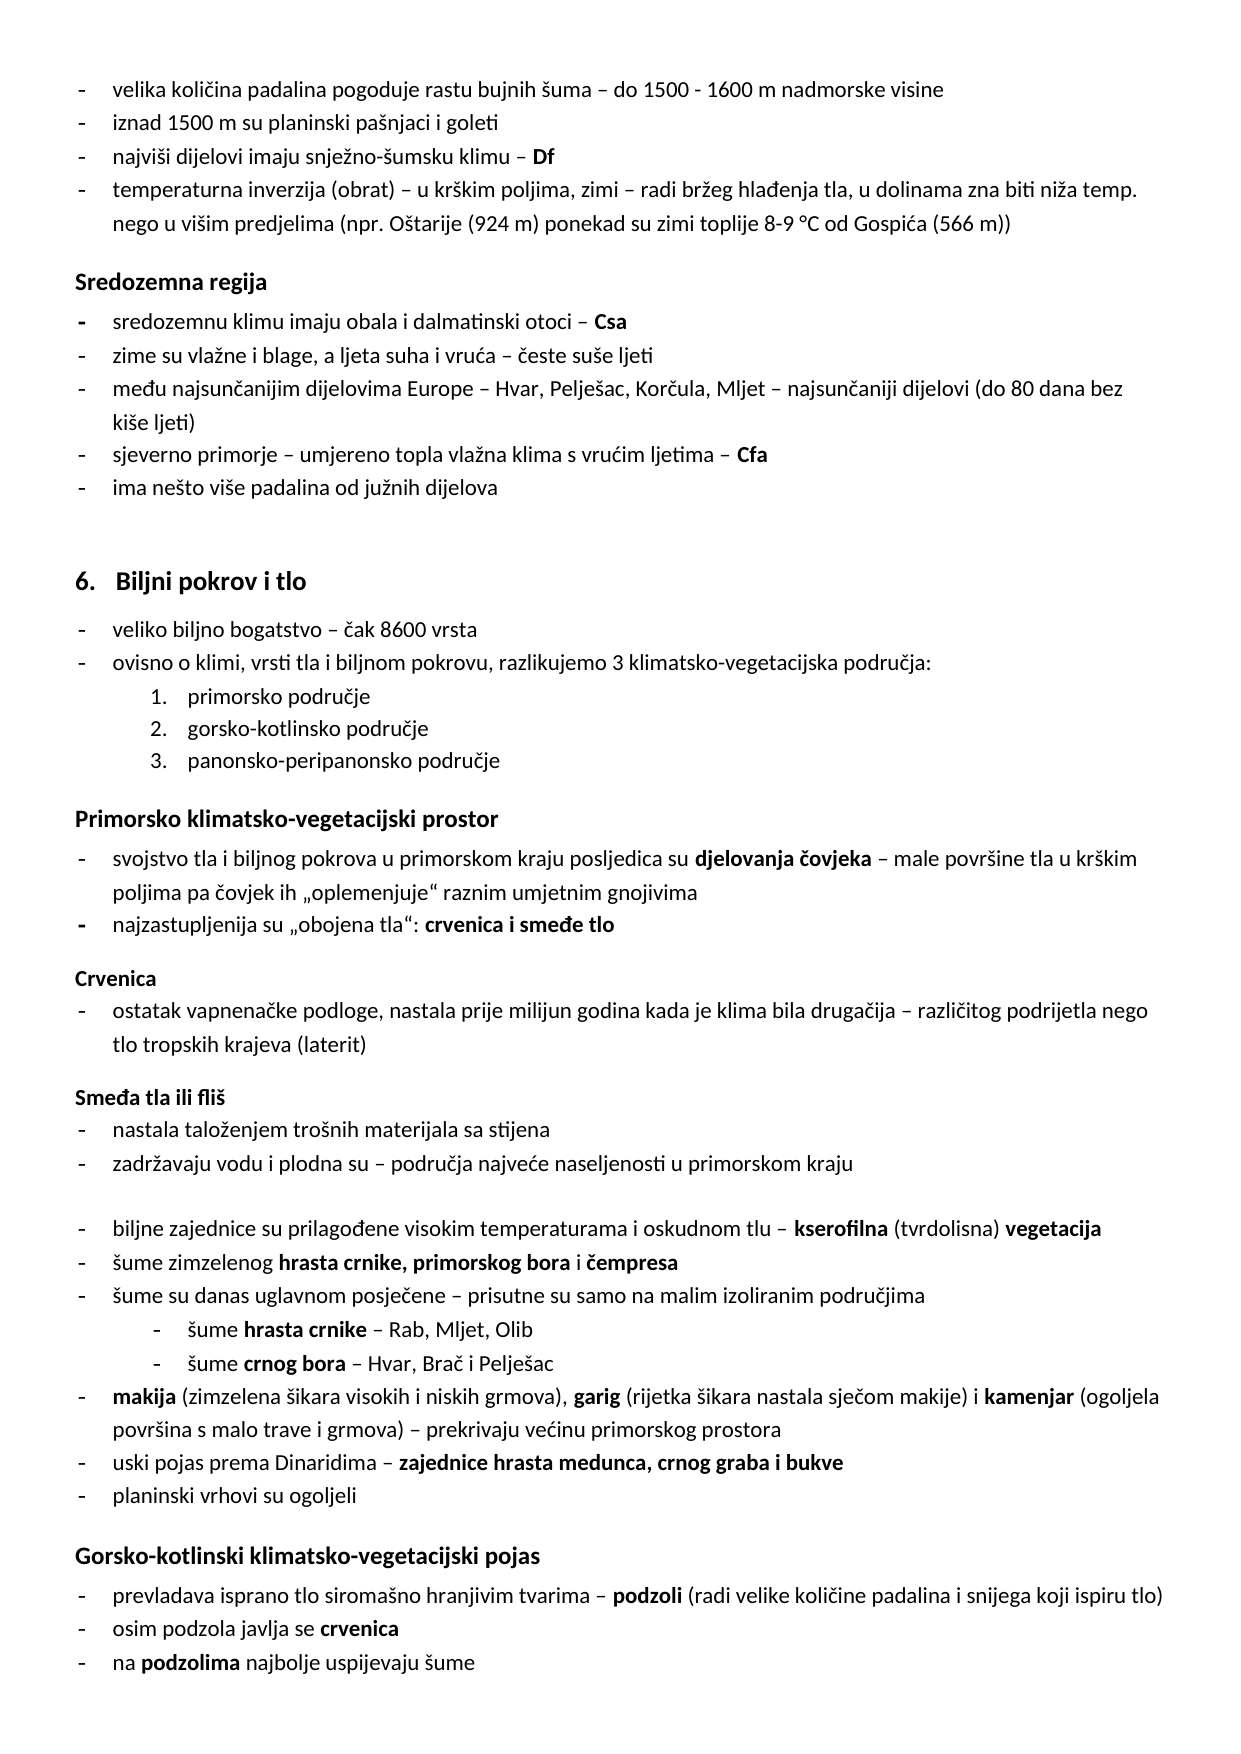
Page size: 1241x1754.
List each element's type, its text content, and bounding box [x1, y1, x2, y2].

list šume hrasta crnike – Rab, Mljet, Olib [150, 1315, 1165, 1344]
subtitle Gorsko-kotlinski klimatsko-vegetacijski pojas [75, 1540, 1165, 1570]
list sjeverno primorje – umjereno topla vlažna klima s vrućim ljetima – Cfa [75, 440, 1165, 469]
list velika količina padalina pogoduje rastu bujnih šuma – do 1500 - 1600 m nadmorske visine [75, 75, 1165, 104]
list veliko biljno bogatstvo – čak 8600 vrsta [75, 615, 1165, 644]
list šume crnog bora – Hvar, Brač i Pelješac [150, 1349, 1165, 1378]
list gorsko-kotlinsko područje [150, 714, 1165, 742]
list nastala taloženjem trošnih materijala sa stijena [75, 1115, 1165, 1144]
list ostatak vapnenačke podloge, nastala prije milijun godina kada je klima bila drugačija – različitog podrijetla nego tlo tropskih krajeva (laterit) [75, 997, 1165, 1058]
list ima nešto više padalina od južnih dijelova [75, 473, 1165, 503]
subtitle Smeđa tla ili fliš [75, 1083, 1165, 1111]
subtitle Crvenica [75, 964, 1165, 992]
subtitle Primorsko klimatsko-vegetacijski prostor [75, 803, 1165, 834]
list osim podzola javlja se crvenica [75, 1614, 1165, 1644]
list šume su danas uglavnom posječene – prisutne su samo na malim izoliranim područjima [75, 1282, 1165, 1311]
list sredozemnu klimu imaju obala i dalmatinski otoci – Csa [75, 307, 1165, 337]
list iznad 1500 m su planinski pašnjaci i goleti [75, 108, 1165, 138]
list zime su vlažne i blage, a ljeta suha i vruća – česte suše ljeti [75, 341, 1165, 370]
list temperaturna inverzija (obrat) – u krškim poljima, zimi – radi bržeg hlađenja tla, u dolinama zna biti niža temp. nego u višim predjelima (npr. Oštarije (924 m) ponekad su zimi toplije 8-9 °C od Gospića (566 m)) [75, 176, 1165, 237]
list planinski vrhovi su ogoljeli [75, 1481, 1165, 1510]
list šume zimzelenog hrasta crnike, primorskog bora i čempresa [75, 1248, 1165, 1277]
list najzastupljenija su „obojena tla“: crvenica i smeđe tlo [75, 910, 1165, 939]
list među najsunčanijim dijelovima Europe – Hvar, Pelješac, Korčula, Mljet – najsunčaniji dijelovi (do 80 dana bez kiše ljeti) [75, 374, 1165, 436]
list na podzolima najbolje uspijevaju šume [75, 1648, 1165, 1677]
list makija (zimzelena šikara visokih i niskih grmova), garig (rijetka šikara nastala sječom makije) i kamenjar (ogoljela površina s malo trave i grmova) – prekrivaju većinu primorskog prostora [75, 1382, 1165, 1443]
list panonsko-peripanonsko područje [150, 746, 1165, 774]
subtitle Sredozemna regija [75, 266, 1165, 297]
list prevladava isprano tlo siromašno hranjivim tvarima – podzoli (radi velike količine padalina i snijega koji ispiru tlo) [75, 1581, 1165, 1610]
list uski pojas prema Dinaridima – zajednice hrasta medunca, crnog graba i bukve [75, 1448, 1165, 1477]
list najviši dijelovi imaju snježno-šumsku klimu – Df [75, 142, 1165, 171]
list primorsko područje [150, 682, 1165, 710]
list zadržavaju vodu i plodna su – područja najveće naseljenosti u primorskom kraju [75, 1149, 1165, 1178]
subtitle Biljni pokrov i tlo [75, 564, 1165, 597]
list biljne zajednice su prilagođene visokim temperaturama i oskudnom tlu – kserofilna (tvrdolisna) vegetacija [75, 1214, 1165, 1244]
list svojstvo tla i biljnog pokrova u primorskom kraju posljedica su djelovanja čovjeka – male površine tla u krškim poljima pa čovjek ih „oplemenjuje“ raznim umjetnim gnojivima [75, 844, 1165, 906]
list ovisno o klimi, vrsti tla i biljnom pokrovu, razlikujemo 3 klimatsko-vegetacijska područja: [75, 648, 1165, 677]
